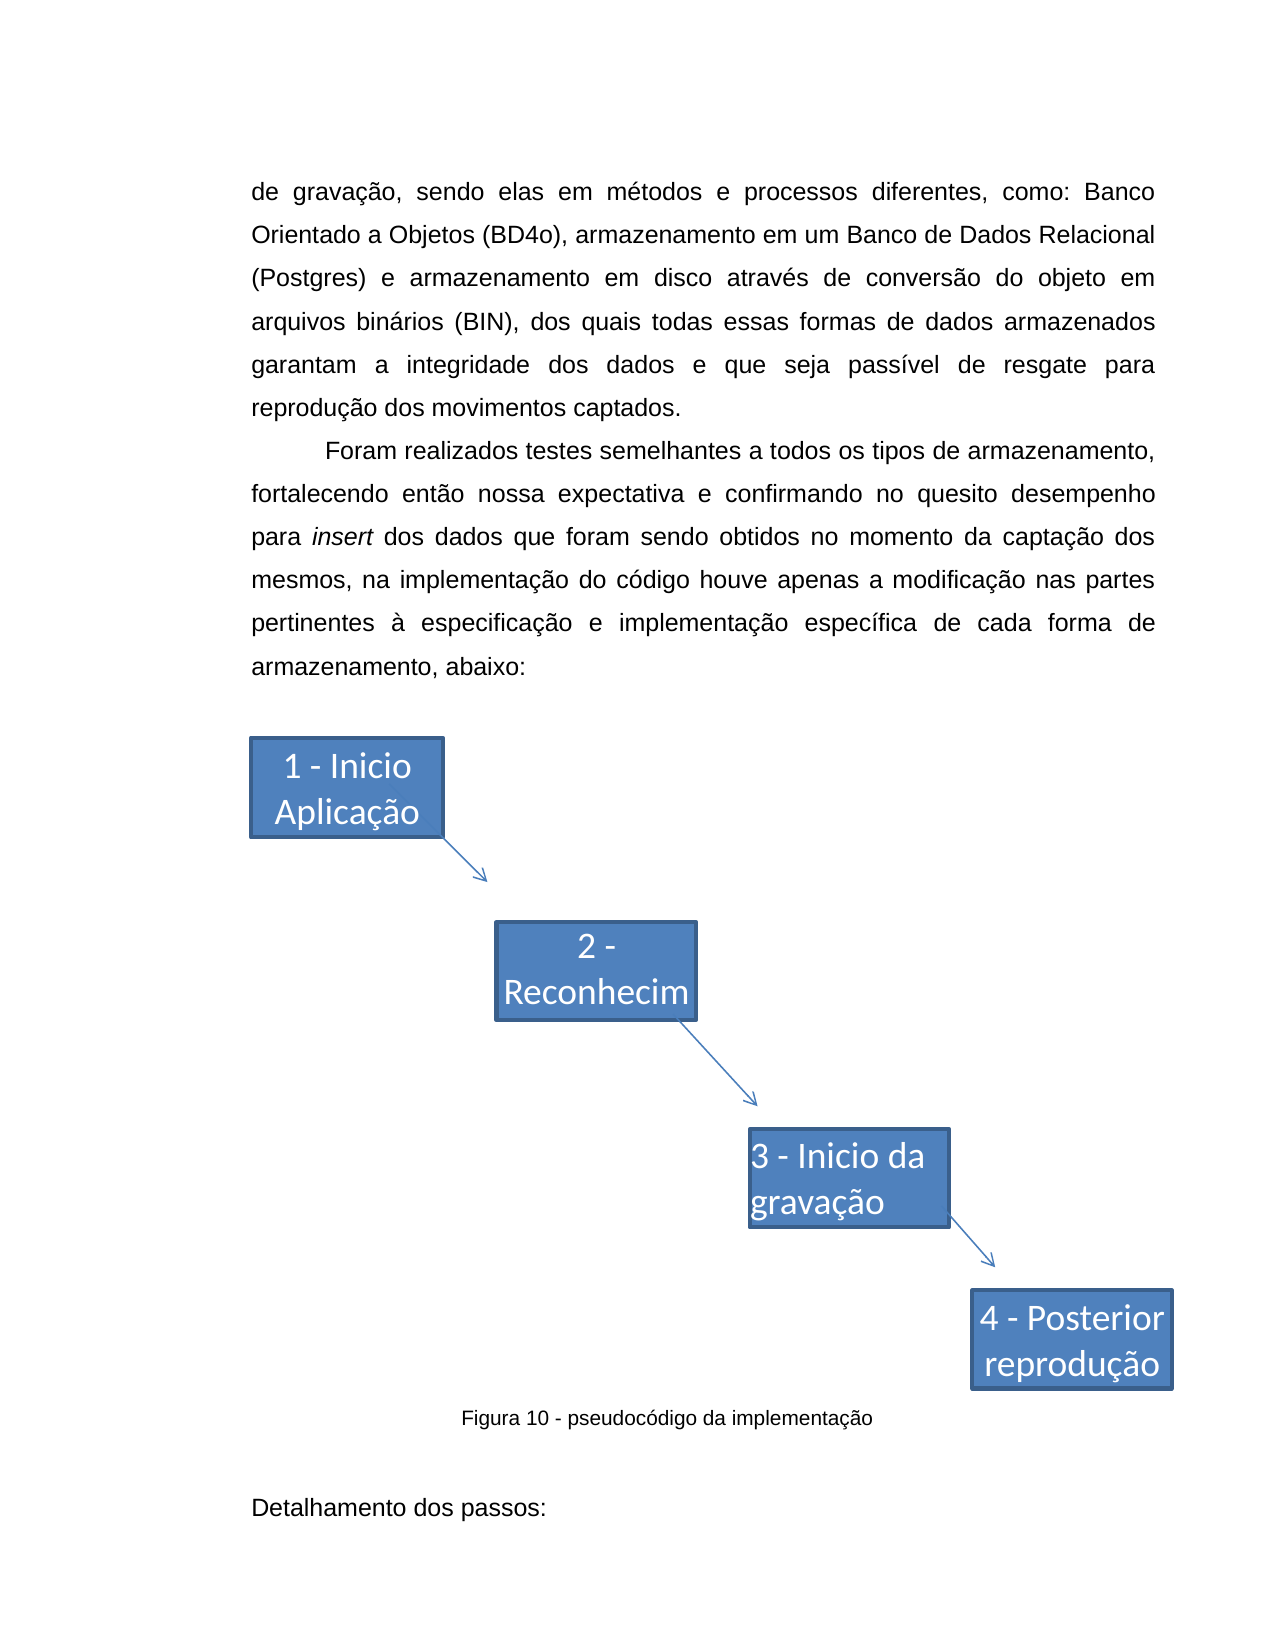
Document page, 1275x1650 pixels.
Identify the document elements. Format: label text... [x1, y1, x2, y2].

text Detalhamento dos passos: [177, 1493, 1157, 1522]
text Foram realizados testes semelhantes a todos os tipos de armazenamento, fortalecendo então nossa expectativa e confirmando no quesito desempenho para insert dos dados que foram sendo obtidos no momento da captação dos mesmos, na implementação do código houve apenas a modificação nas partes pertinentes à especificação e implementação específica de cada forma de armazenamento, abaixo: [251, 436, 1157, 680]
